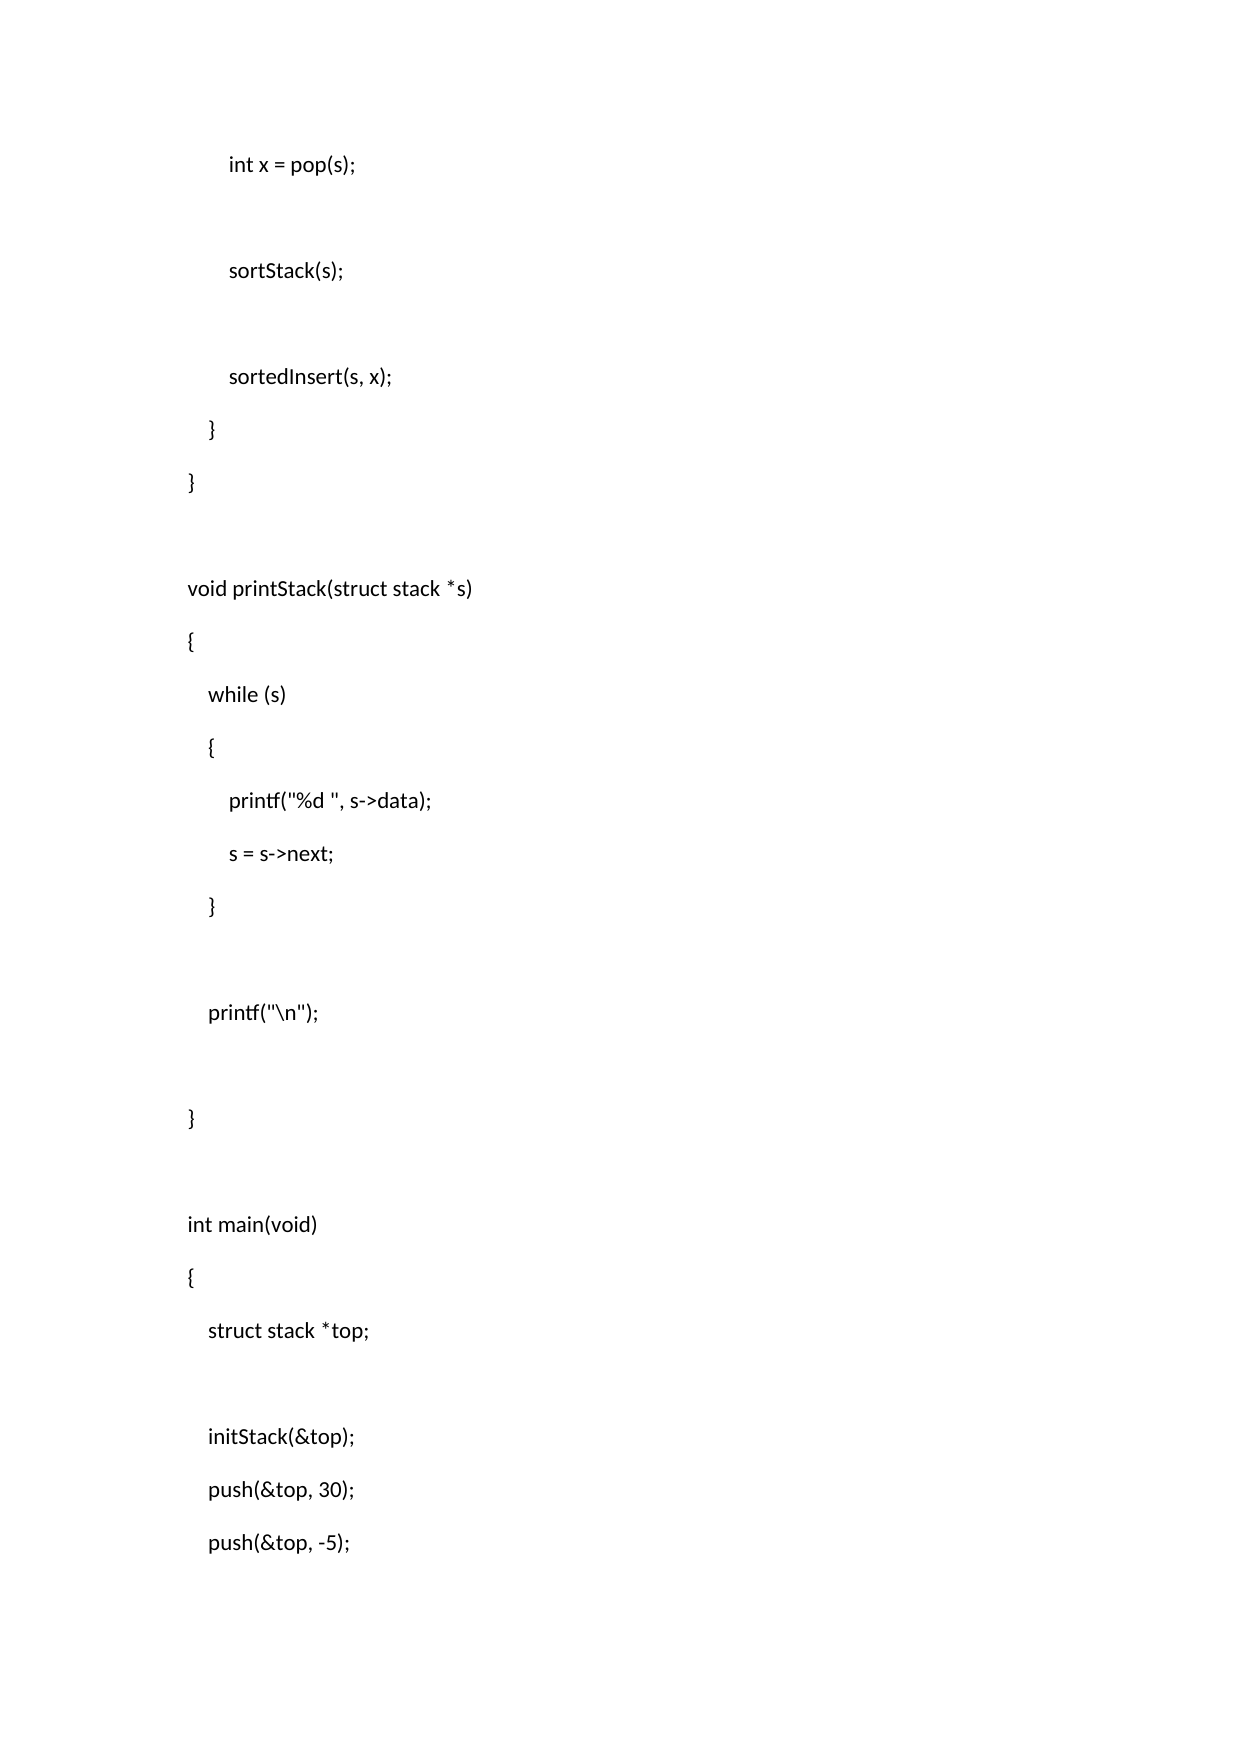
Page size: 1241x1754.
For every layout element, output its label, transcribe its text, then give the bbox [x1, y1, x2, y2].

text { [187, 1263, 1090, 1291]
text printf("%d ", s->data); [187, 786, 1090, 814]
text push(&top, -5); [187, 1528, 1090, 1557]
text printf("\n"); [187, 998, 1090, 1026]
text struct stack *top; [187, 1316, 1090, 1344]
text int main(void) [187, 1210, 1090, 1238]
text } [187, 468, 1090, 496]
text sortedInsert(s, x); [187, 362, 1090, 390]
text while (s) [187, 680, 1090, 708]
text initStack(&top); [187, 1422, 1090, 1451]
text } [187, 892, 1090, 920]
text sortStack(s); [187, 256, 1090, 284]
text } [187, 1104, 1090, 1132]
text void printStack(struct stack *s) [187, 574, 1090, 602]
text push(&top, 30); [187, 1476, 1090, 1503]
text { [187, 627, 1090, 655]
text s = s->next; [187, 839, 1090, 867]
text { [187, 733, 1090, 761]
text int x = pop(s); [187, 150, 1090, 178]
text } [187, 415, 1090, 443]
